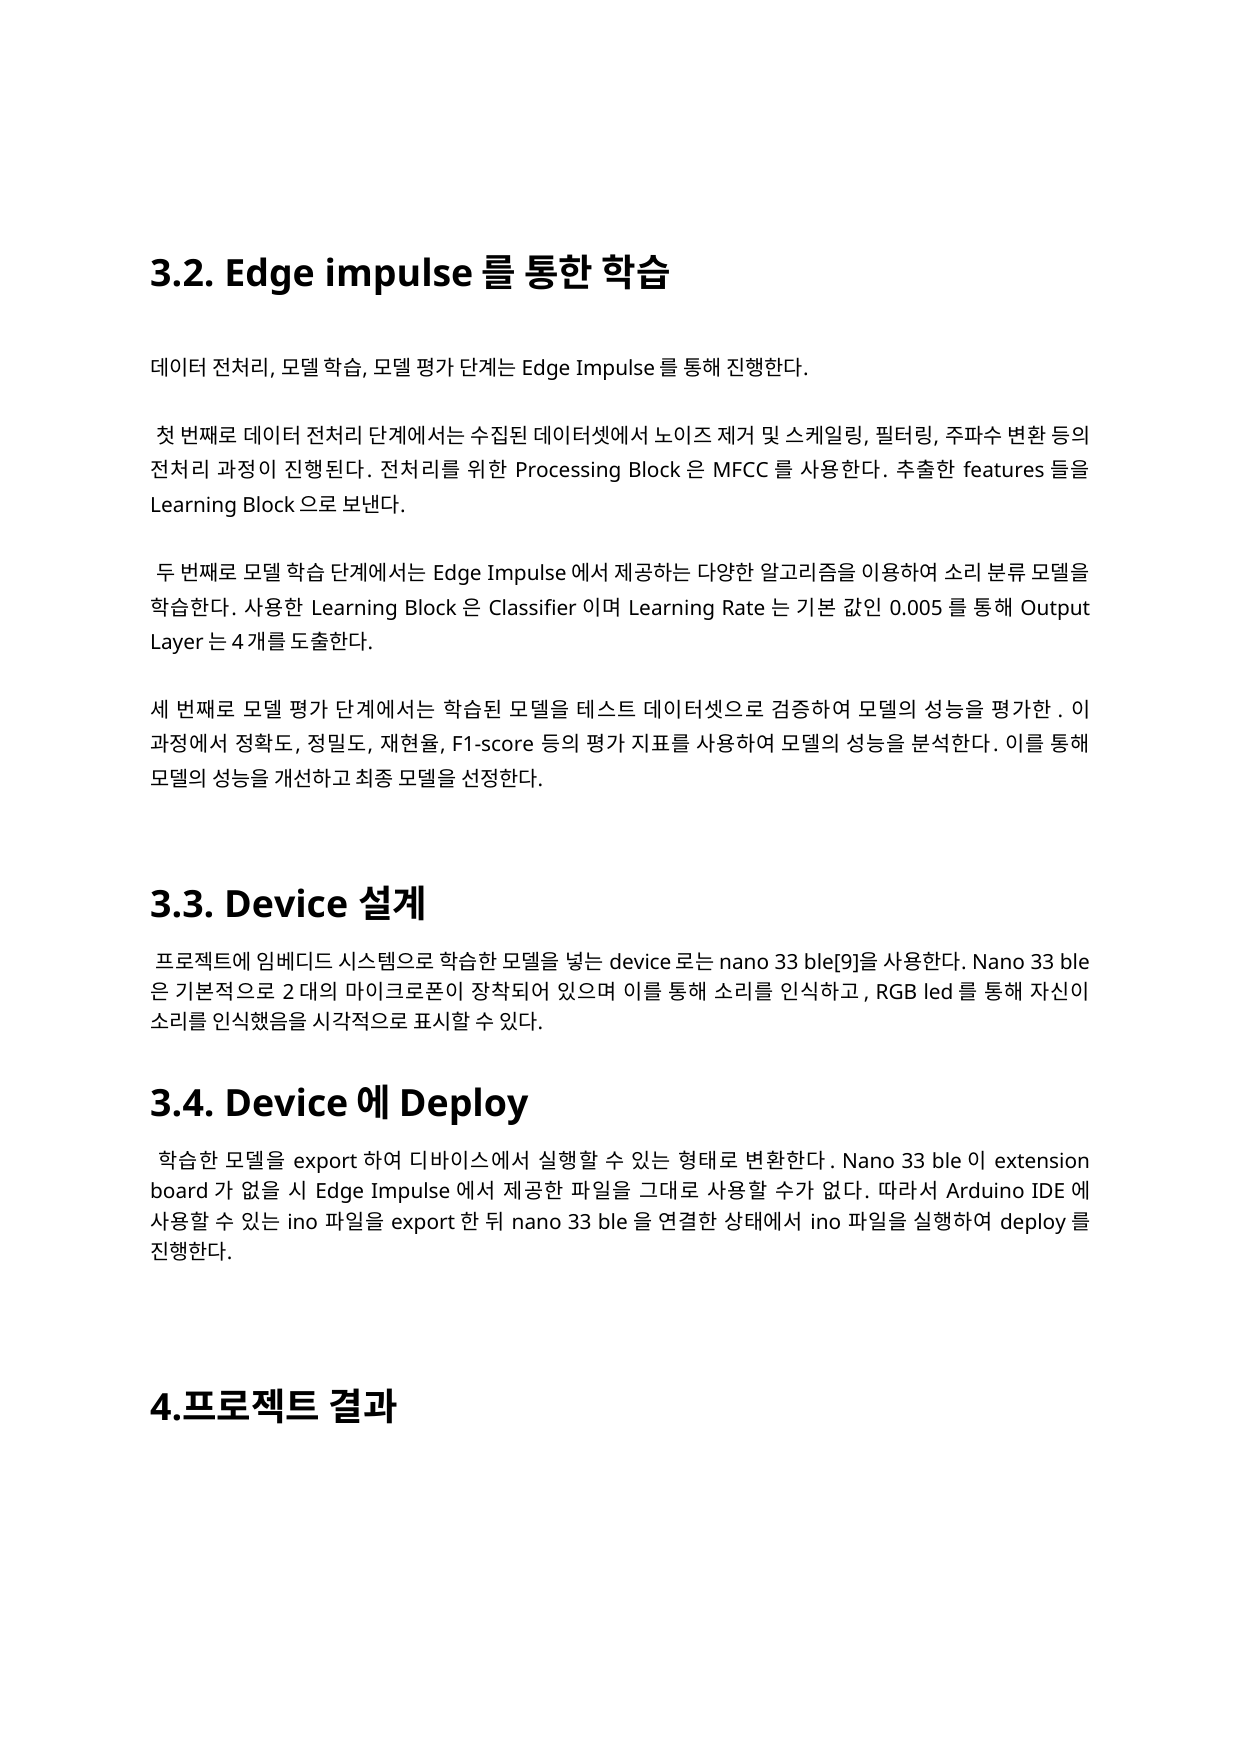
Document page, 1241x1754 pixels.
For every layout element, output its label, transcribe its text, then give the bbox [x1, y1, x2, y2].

text 프로젝트에 임베디드 시스템으로 학습한 모델을 넣는 device로는 nano 33 ble[9]을 사용한다. Nano 33 ble은 기본적으로 2대의 마이크로폰이 장착되어 있으며 이를 통해 소리를 인식하고, RGB led를 통해 자신이 소리를 인식했음을 시각적으로 표시할 수 있다. [150, 945, 1090, 1036]
subtitle 4.프로젝트 결과 [150, 1377, 1090, 1432]
subtitle 3.4. Device에 Deploy [150, 1073, 1090, 1128]
text 첫 번째로 데이터 전처리 단계에서는 수집된 데이터셋에서 노이즈 제거 및 스케일링, 필터링, 주파수 변환 등의 전처리 과정이 진행된다. 전처리를 위한 Processing Block은 MFCC를 사용한다. 추출한 features들을 Learning Block으로 보낸다. [150, 419, 1090, 519]
text 학습한 모델을 export하여 디바이스에서 실행할 수 있는 형태로 변환한다. Nano 33 ble이 extension board가 없을 시 Edge Impulse에서 제공한 파일을 그대로 사용할 수가 없다. 따라서 Arduino IDE에 사용할 수 있는 ino 파일을 export한 뒤 nano 33 ble을 연결한 상태에서 ino 파일을 실행하여 deploy를 진행한다. [150, 1144, 1090, 1266]
text 두 번째로 모델 학습 단계에서는 Edge Impulse에서 제공하는 다양한 알고리즘을 이용하여 소리 분류 모델을 학습한다. 사용한 Learning Block은 Classifier이며 Learning Rate는 기본 값인 0.005를 통해 Output Layer는 4개를 도출한다. [150, 556, 1090, 656]
text 세 번째로 모델 평가 단계에서는 학습된 모델을 테스트 데이터셋으로 검증하여 모델의 성능을 평가한. 이 과정에서 정확도, 정밀도, 재현율, F1-score 등의 평가 지표를 사용하여 모델의 성능을 분석한다. 이를 통해 모델의 성능을 개선하고 최종 모델을 선정한다. [150, 693, 1090, 793]
subtitle 3.2. Edge impulse를 통한 학습 [150, 243, 1090, 298]
text 데이터 전처리, 모델 학습, 모델 평가 단계는 Edge Impulse를 통해 진행한다. [150, 352, 1090, 382]
subtitle 3.3. Device 설계 [150, 874, 1090, 928]
